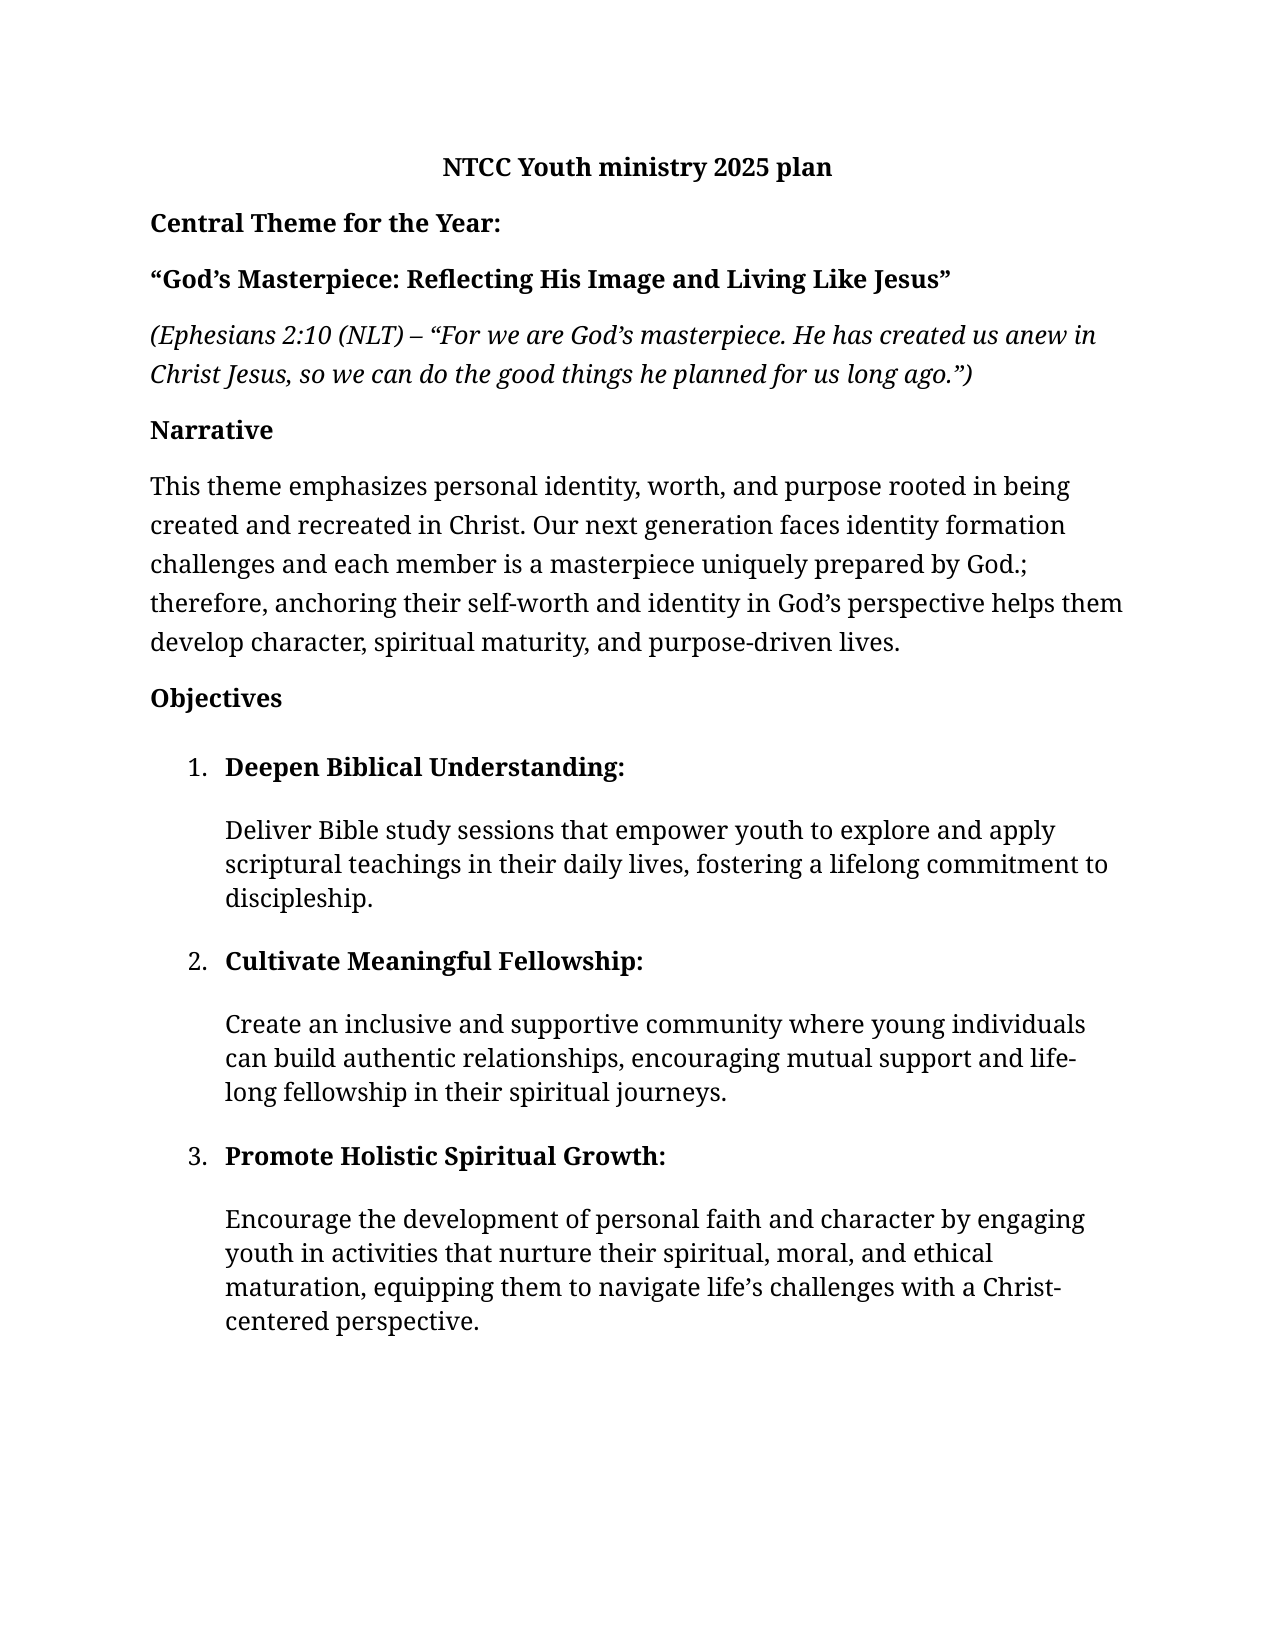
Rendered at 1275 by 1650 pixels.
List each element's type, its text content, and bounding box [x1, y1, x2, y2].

text “God’s Masterpiece: Reflecting His Image and Living Like Jesus” [150, 262, 1125, 296]
list Promote Holistic Spiritual Growth: [187, 1138, 1125, 1172]
text Objectives [150, 681, 1125, 715]
text Deliver Bible study sessions that empower youth to explore and apply scriptural teachings in their daily lives, fostering a lifelong commitment to discipleship. [225, 812, 1125, 914]
text (Ephesians 2:10 (NLT) – “For we are God’s masterpiece. He has created us anew in Christ Jesus, so we can do the good things he planned for us long ago.”) [150, 317, 1125, 391]
text Create an inclusive and supportive community where young individuals can build authentic relationships, encouraging mutual support and life-long fellowship in their spiritual journeys. [225, 1007, 1125, 1109]
text Narrative [150, 412, 1125, 447]
text This theme emphasizes personal identity, worth, and purpose rooted in being created and recreated in Christ. Our next generation faces identity formation challenges and each member is a masterpiece uniquely prepared by God.; therefore, anchoring their self-worth and identity in God’s perspective helps them develop character, spiritual maturity, and purpose-driven lives. [150, 468, 1125, 659]
text Encourage the development of personal faith and character by engaging youth in activities that nurture their spiritual, moral, and ethical maturation, equipping them to navigate life’s challenges with a Christ-centered perspective. [225, 1202, 1125, 1338]
text NTCC Youth ministry 2025 plan [150, 150, 1125, 184]
list Cultivate Meaningful Fellowship: [187, 944, 1125, 978]
text Central Theme for the Year: [150, 206, 1125, 240]
list Deepen Biblical Understanding: [187, 749, 1125, 783]
